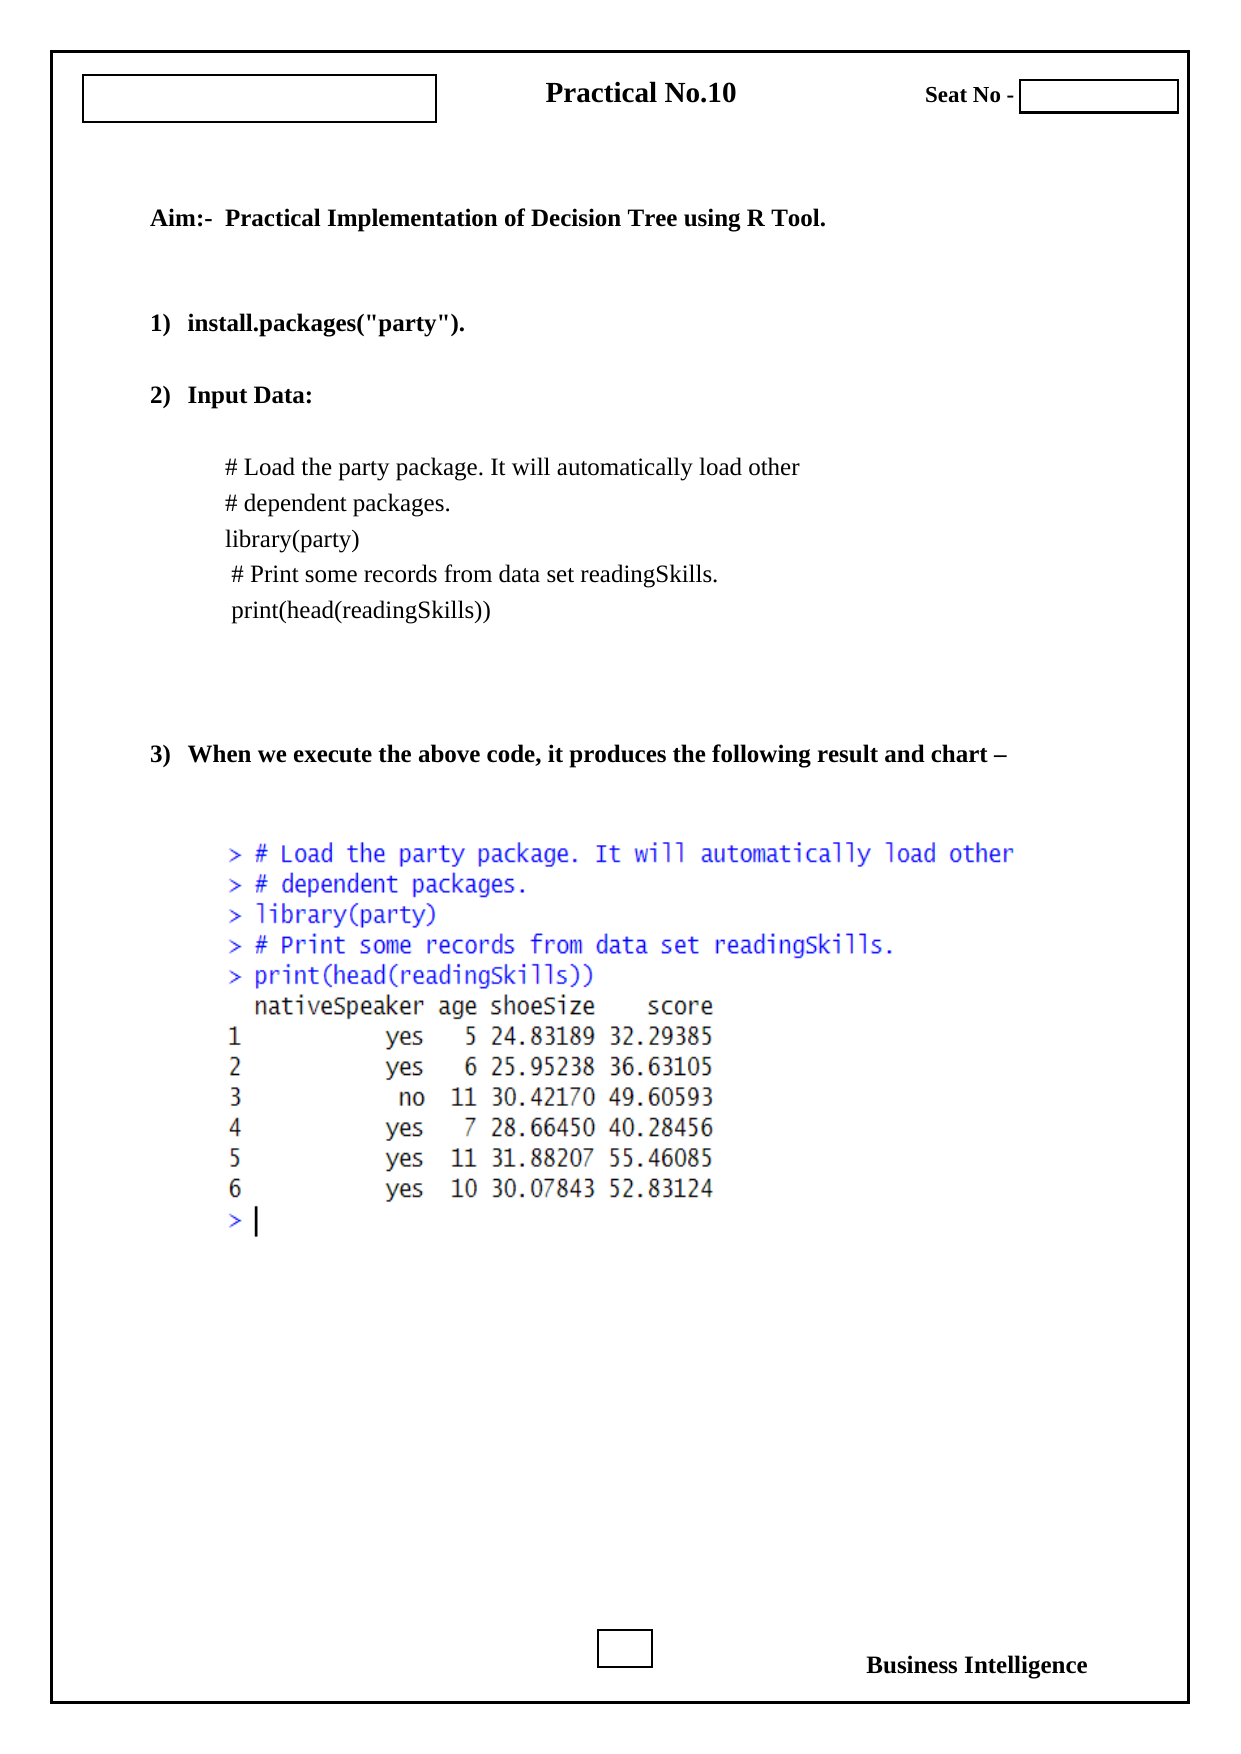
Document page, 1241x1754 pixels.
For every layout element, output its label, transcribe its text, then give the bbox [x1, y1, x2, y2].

list install.packages("party"). [150, 308, 1090, 337]
list When we execute the above code, it produces the following result and chart – [150, 739, 1090, 768]
list Input Data: [150, 380, 1090, 409]
list # dependent packages. [225, 488, 1090, 516]
list library(party) [225, 524, 1090, 552]
picture [225, 841, 1089, 1243]
text Aim:- Practical Implementation of Decision Tree using R Tool. [150, 203, 1090, 232]
list # Load the party package. It will automatically load other [225, 452, 1090, 481]
list print(head(readingSkills)) [225, 596, 1090, 624]
list # Print some records from data set readingSkills. [225, 559, 1090, 588]
